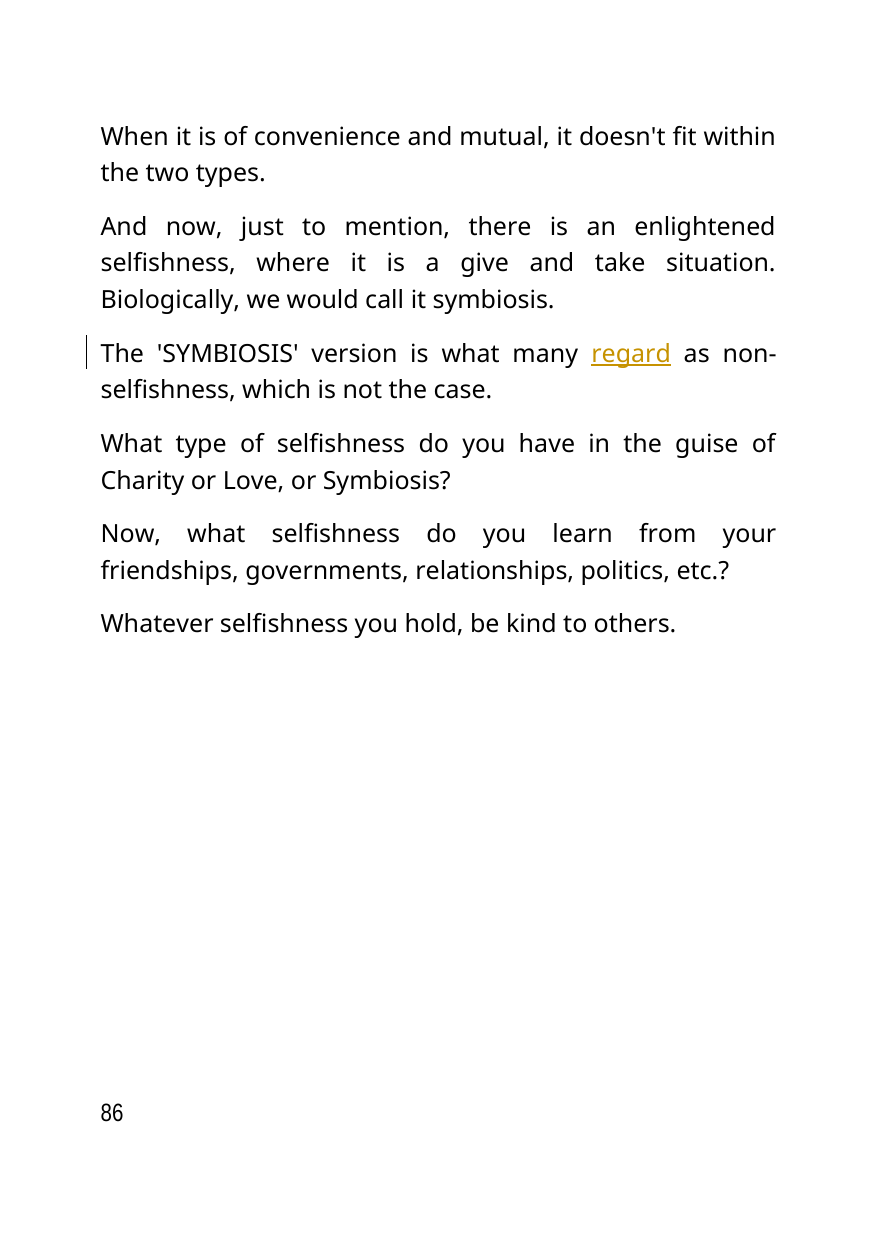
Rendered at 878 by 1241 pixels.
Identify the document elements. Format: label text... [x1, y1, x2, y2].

text Now, what selfishness do you learn from your friendships, governments, relationships, politics, etc.? [100, 516, 777, 587]
text And now, just to mention, there is an enlightened selfishness, where it is a give and take situation. Biologically, we would call it symbiosis. [100, 208, 777, 316]
text When it is of convenience and mutual, it doesn't fit within the two types. [100, 118, 777, 189]
text Whatever selfishness you hold, be kind to others. [100, 606, 777, 640]
text What type of selfishness do you have in the guise of Charity or Love, or Symbiosis? [100, 426, 777, 496]
text The 'SYMBIOSIS' version is what many as non-selfishness, which is not the case. [100, 335, 777, 406]
